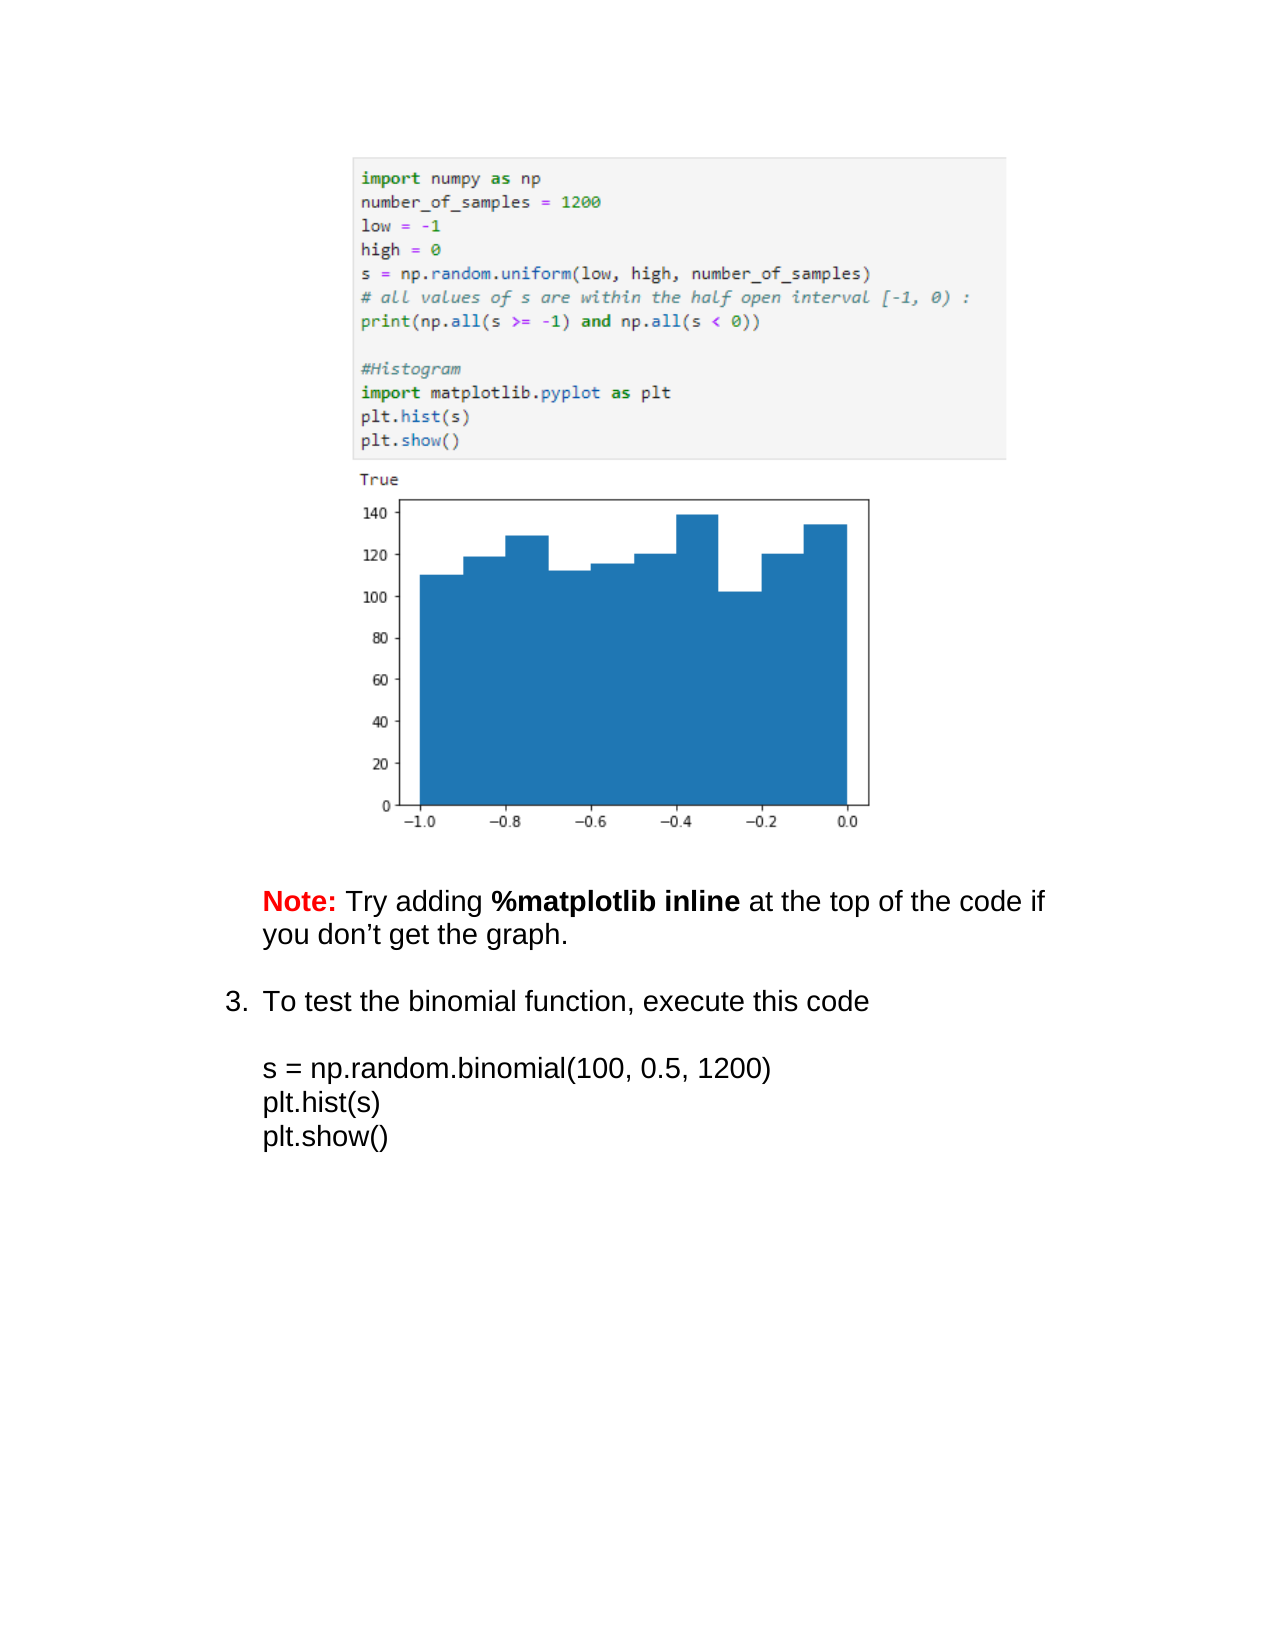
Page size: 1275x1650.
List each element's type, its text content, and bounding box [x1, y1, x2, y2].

list s = np.random.binomial(100, 0.5, 1200) [262, 1052, 1087, 1085]
list plt.hist(s) [262, 1085, 1087, 1119]
list To test the binomial function, execute this code [225, 984, 1087, 1018]
picture [343, 150, 1007, 851]
list Note: Try adding %matplotlib inline at the top of the code if you don’t get the graph. [262, 884, 1087, 951]
list plt.show() [262, 1119, 1087, 1152]
